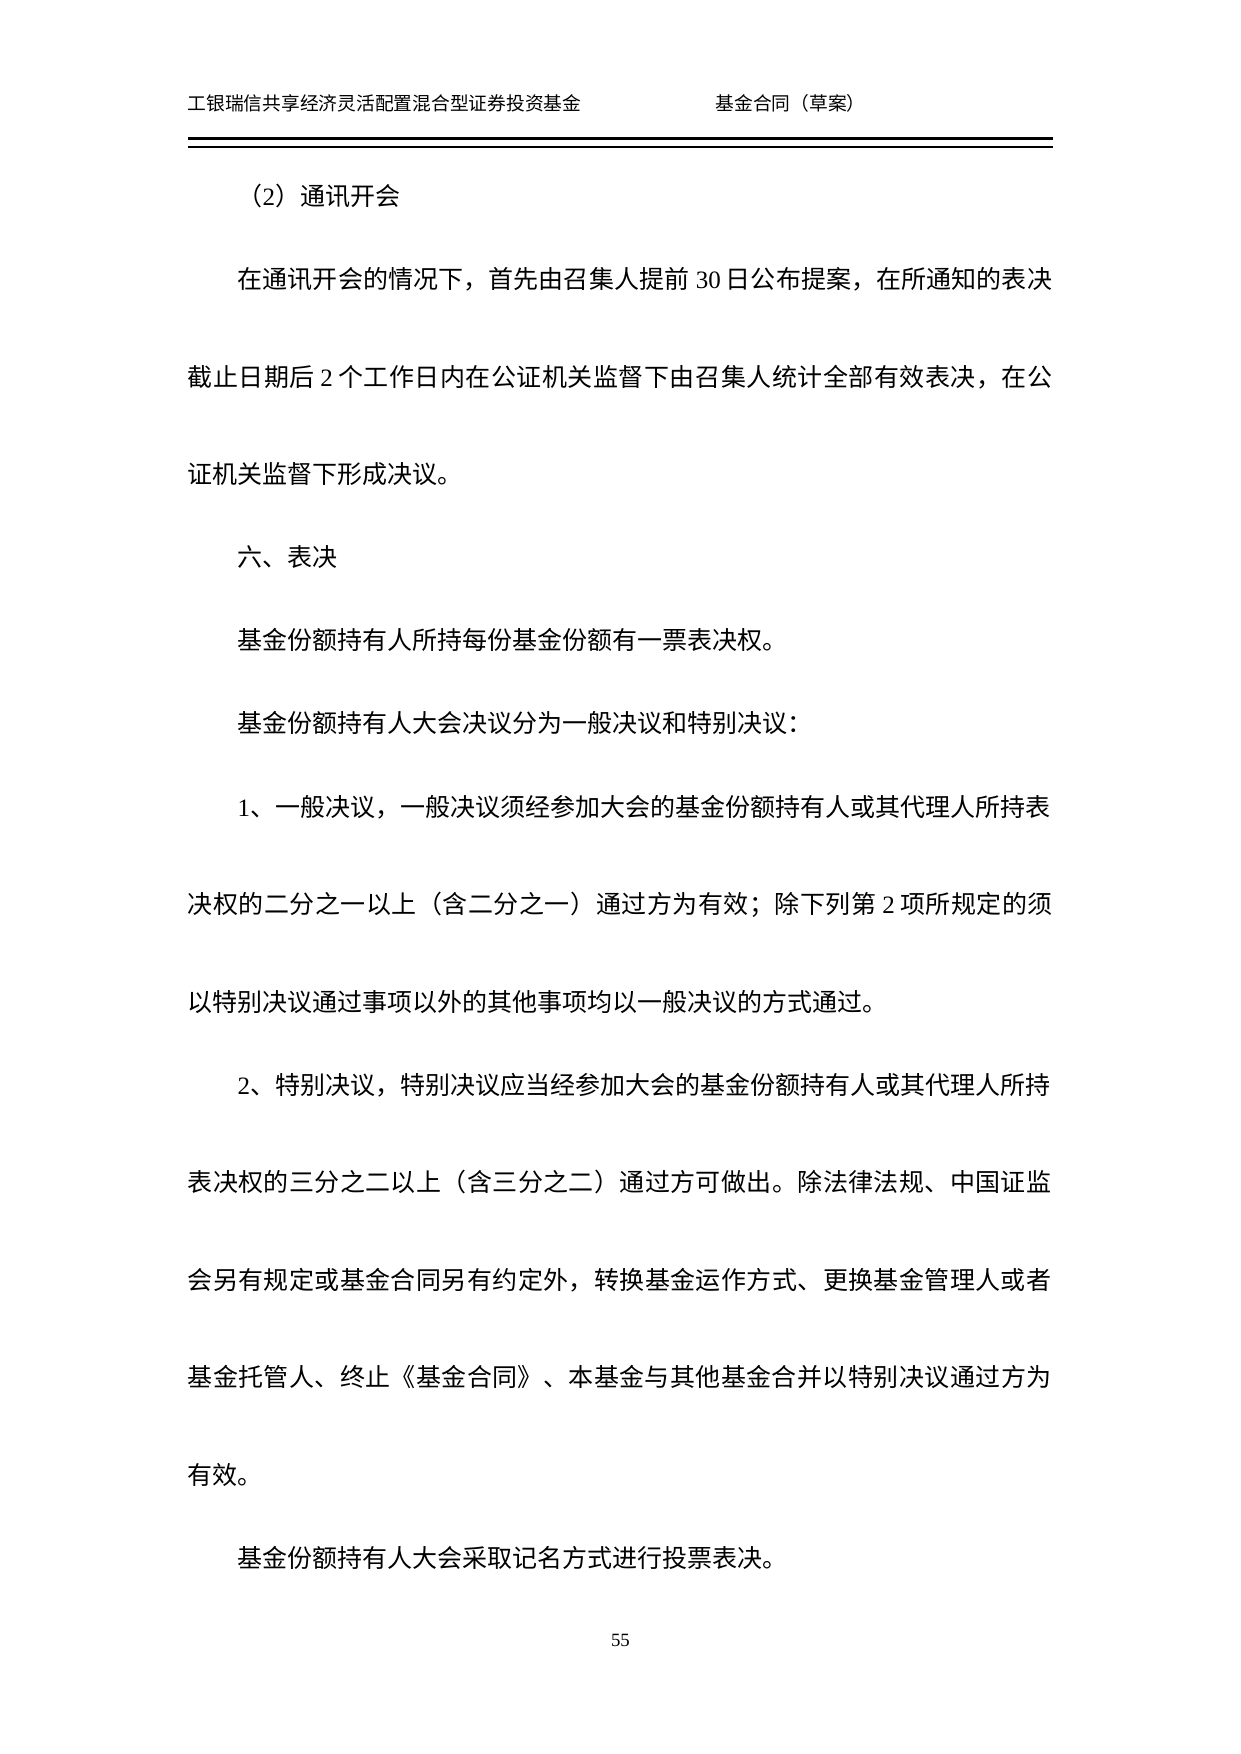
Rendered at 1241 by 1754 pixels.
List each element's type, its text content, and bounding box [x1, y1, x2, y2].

text 六、表决 [187, 523, 1053, 588]
text （2）通讯开会 [187, 162, 1053, 227]
text 基金份额持有人所持每份基金份额有一票表决权。 [187, 606, 1053, 671]
text 基金份额持有人大会决议分为一般决议和特别决议： [187, 689, 1053, 754]
text 在通讯开会的情况下，首先由召集人提前30日公布提案，在所通知的表决截止日期后2个工作日内在公证机关监督下由召集人统计全部有效表决，在公证机关监督下形成决议。 [187, 245, 1053, 505]
text 1、一般决议，一般决议须经参加大会的基金份额持有人或其代理人所持表决权的二分之一以上（含二分之一）通过方为有效；除下列第2项所规定的须以特别决议通过事项以外的其他事项均以一般决议的方式通过。 [187, 773, 1053, 1033]
text 2、特别决议，特别决议应当经参加大会的基金份额持有人或其代理人所持表决权的三分之二以上（含三分之二）通过方可做出。除法律法规、中国证监会另有规定或基金合同另有约定外，转换基金运作方式、更换基金管理人或者基金托管人、终止《基金合同》、本基金与其他基金合并以特别决议通过方为有效。 [187, 1051, 1053, 1506]
text 基金份额持有人大会采取记名方式进行投票表决。 [187, 1524, 1053, 1589]
